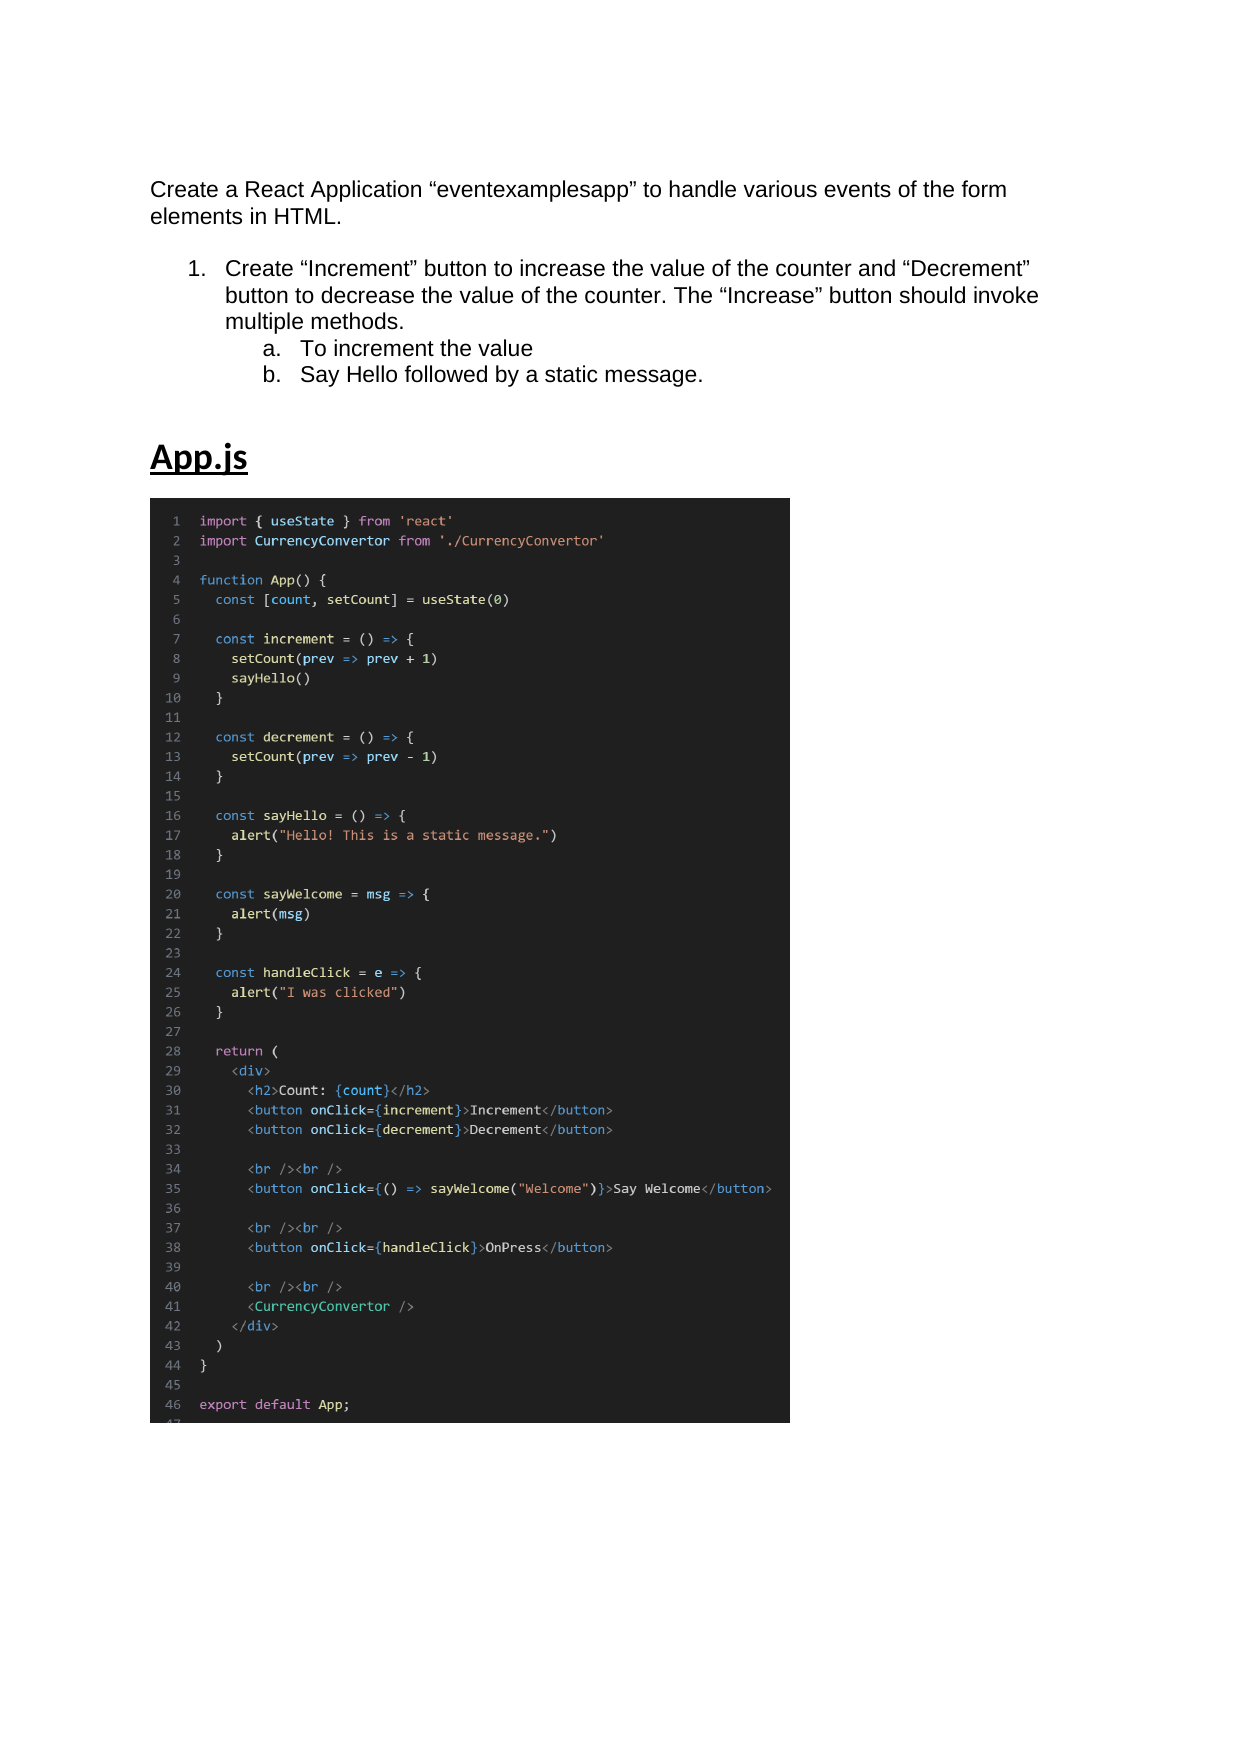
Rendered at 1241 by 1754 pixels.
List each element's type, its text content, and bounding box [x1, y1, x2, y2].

list To increment the value [262, 334, 1090, 361]
picture [150, 498, 790, 1423]
list Say Hello followed by a static message. [262, 361, 1090, 387]
text Create a React Application “eventexamplesapp” to handle various events of the form elements in HTML. [150, 176, 1090, 229]
text App.js [150, 433, 1090, 479]
list Create “Increment” button to increase the value of the counter and “Decrement” button to decrease the value of the counter. The “Increase” button should invoke multiple methods. [187, 255, 1090, 334]
